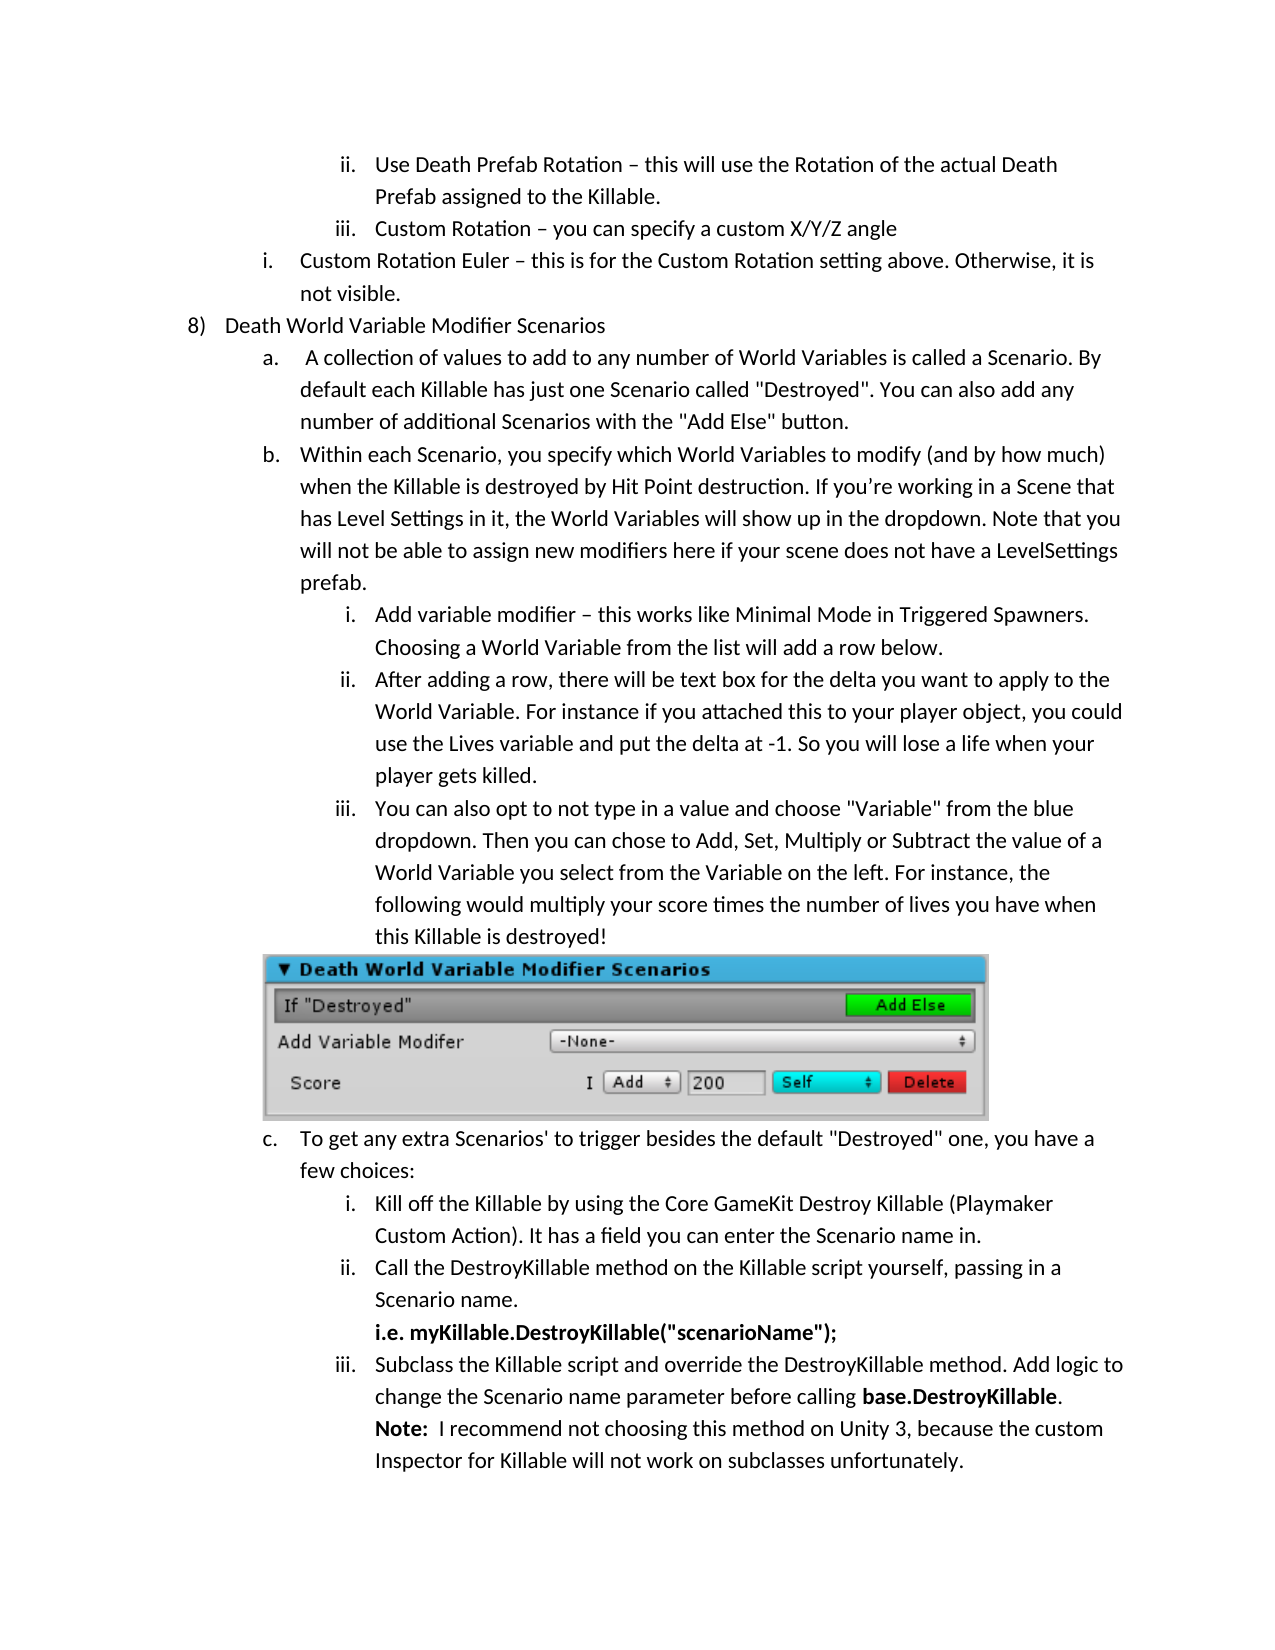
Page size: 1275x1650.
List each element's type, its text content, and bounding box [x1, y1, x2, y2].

list A collection of values to add to any number of World Variables is called a Scenario. By default each Killable has just one Scenario called "Destroyed". You can also add any number of additional Scenarios with the "Add Else" button. [262, 343, 1125, 436]
list Within each Scenario, you specify which World Variables to modify (and by how much) when the Killable is destroyed by Hit Point destruction. If you’re working in a Scene that has Level Settings in it, the World Variables will show up in the dropdown. Note that you will not be able to assign new modifiers here if your scene does not have a LevelSettings prefab. [262, 440, 1125, 596]
list Note: I recommend not choosing this method on Unity 3, because the custom Inspector for Killable will not work on subclasses unfortunately. [375, 1414, 1125, 1474]
list You can also opt to not type in a value and choose "Variable" from the blue dropdown. Then you can chose to Add, Set, Multiply or Subtract the value of a World Variable you select from the Variable on the left. For instance, the following would multiply your score times the number of lives you have when this Killable is destroyed! [356, 794, 1125, 951]
list Custom Rotation Euler – this is for the Custom Rotation setting above. Otherwise, it is not visible. [262, 247, 1125, 307]
list Death World Variable Modifier Scenarios [187, 311, 1125, 339]
list Use Death Prefab Rotation – this will use the Rotation of the actual Death Prefab assigned to the Killable. [356, 150, 1125, 210]
list Kill off the Killable by using the Core GameKit Destroy Killable (Playmaker Custom Action). It has a field you can enter the Scenario name in. [356, 1189, 1125, 1249]
list Call the DestroyKillable method on the Killable script yourself, passing in a Scenario name. [356, 1253, 1125, 1313]
list Subclass the Killable script and override the DestroyKillable method. Add logic to change the Scenario name parameter before calling base.DestroyKillable. [356, 1350, 1125, 1410]
list Add variable modifier – this works like Minimal Mode in Triggered Spawners. Choosing a World Variable from the list will add a row below. [356, 601, 1125, 661]
picture [262, 954, 989, 1121]
list Custom Rotation – you can specify a custom X/Y/Z angle [356, 214, 1125, 242]
list i.e. myKillable.DestroyKillable("scenarioName"); [225, 1318, 1125, 1346]
list After adding a row, there will be text box for the delta you want to apply to the World Variable. For instance if you attached this to your player object, you could use the Lives variable and put the delta at -1. So you will lose a life when your player gets killed. [356, 665, 1125, 789]
list To get any extra Scenarios' to trigger besides the default "Destroyed" one, you have a few choices: [262, 1124, 1125, 1185]
